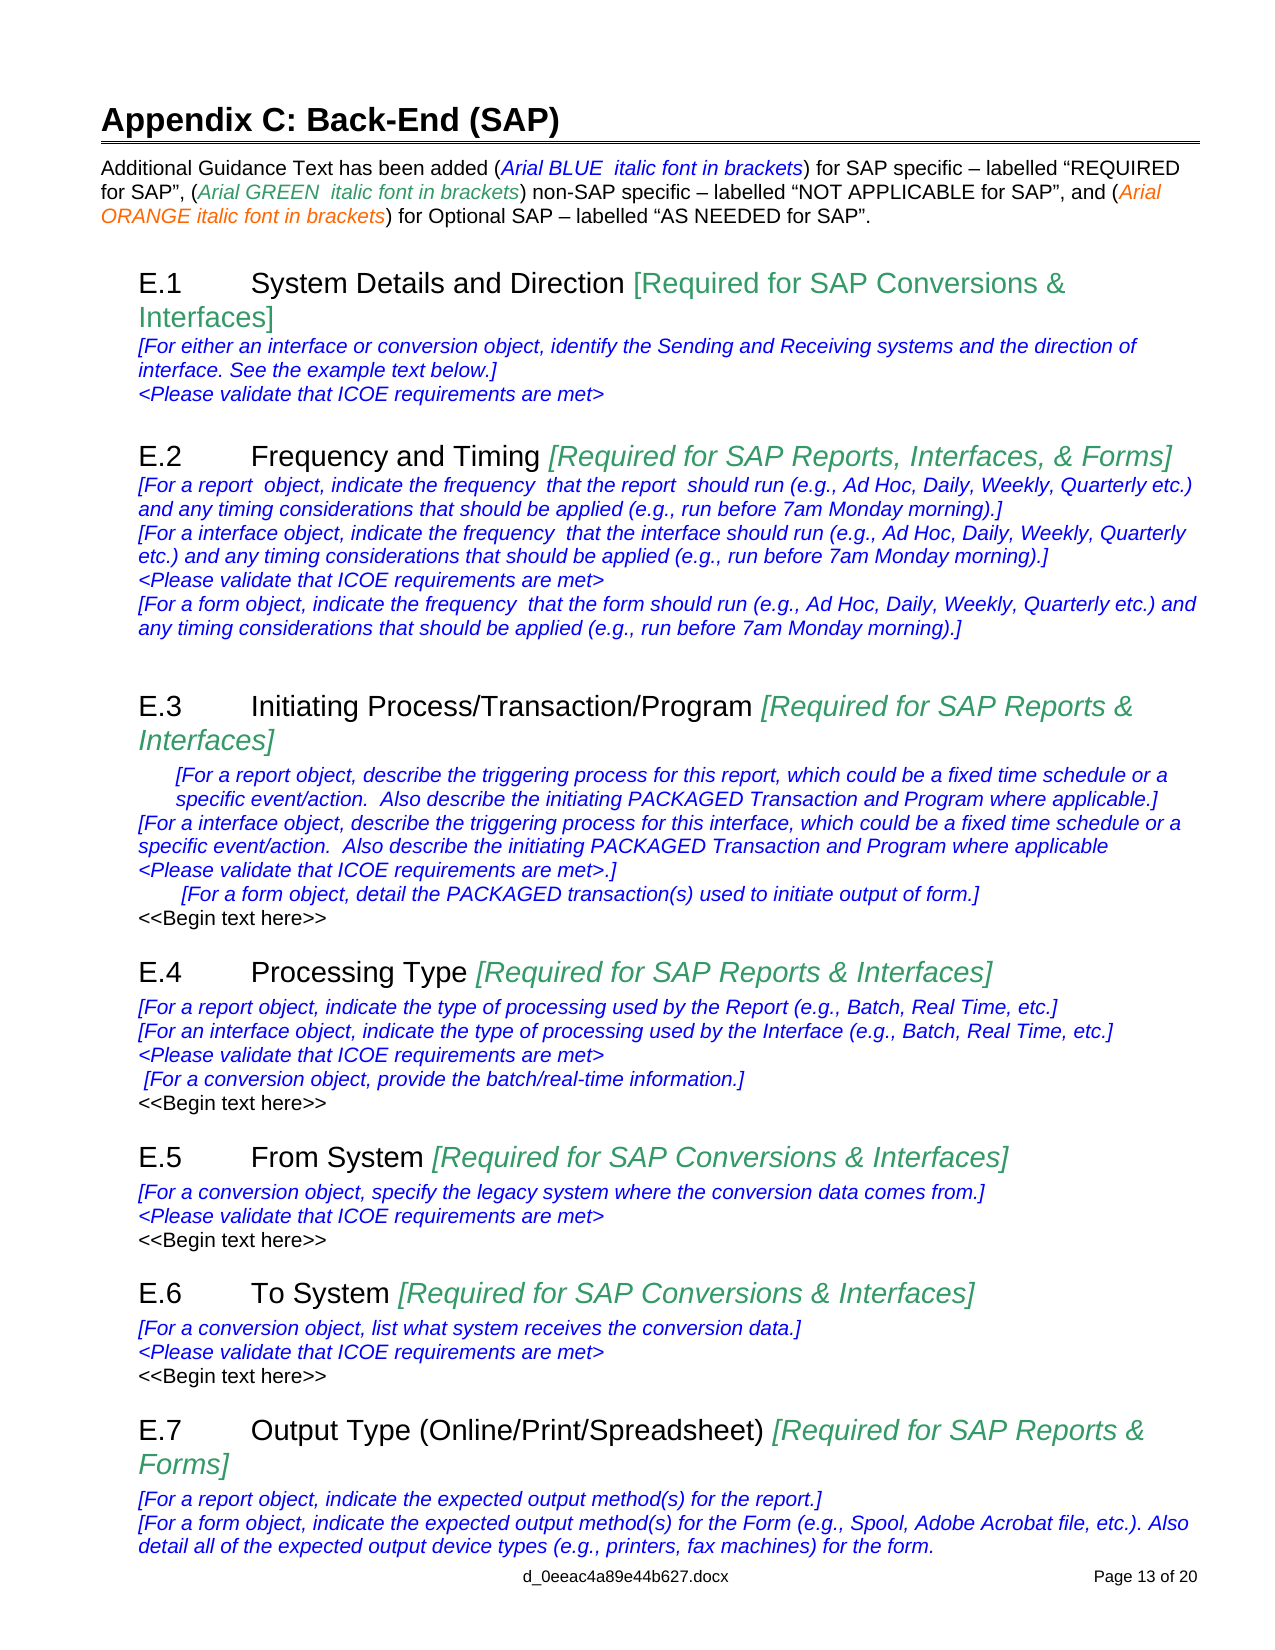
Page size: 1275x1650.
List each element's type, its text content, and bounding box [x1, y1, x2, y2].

text E.1 System Details and Direction [Required for SAP Conversions & Interfaces] [138, 266, 1200, 333]
text <Please validate that ICOE requirements are met> [138, 568, 1200, 592]
text [For a form object, indicate the expected output method(s) for the Form (e.g., Spool, Adobe Acrobat file, etc.). Also detail all of the expected output device types (e.g., printers, fax machines) for the form. [138, 1510, 1200, 1558]
text [For a interface object, describe the triggering process for this interface, which could be a fixed time schedule or a specific event/action. Also describe the initiating PACKAGED Transaction and Program where applicable [138, 810, 1200, 858]
text [For a form object, indicate the frequency that the form should run (e.g., Ad Hoc, Daily, Weekly, Quarterly etc.) and any timing considerations that should be applied (e.g., run before 7am Monday morning).] [138, 592, 1200, 640]
subtitle E.4 Processing Type [Required for SAP Reports & Interfaces] [138, 955, 1200, 989]
text [For a form object, detail the PACKAGED transaction(s) used to initiate output of form.] [176, 882, 1200, 906]
text [For a interface object, indicate the frequency that the interface should run (e.g., Ad Hoc, Daily, Weekly, Quarterly etc.) and any timing considerations that should be applied (e.g., run before 7am Monday morning).] [138, 520, 1200, 568]
text E.2 Frequency and Timing [Required for SAP Reports, Interfaces, & Forms] [138, 439, 1200, 472]
text <Please validate that ICOE requirements are met> [138, 1043, 1200, 1067]
text Additional Guidance Text has been added (Arial BLUE italic font in brackets) for SAP specific – labelled “REQUIRED for SAP”, (Arial GREEN italic font in brackets) non-SAP specific – labelled “NOT APPLICABLE for SAP”, and (Arial ORANGE italic font in brackets) for Optional SAP – labelled “AS NEEDED for SAP”. [101, 156, 1200, 228]
text [For a report object, indicate the frequency that the report should run (e.g., Ad Hoc, Daily, Weekly, Quarterly etc.) and any timing considerations that should be applied (e.g., run before 7am Monday morning).] [138, 472, 1200, 520]
text <<Begin text here>> [138, 1364, 1200, 1388]
text [For a conversion object, specify the legacy system where the conversion data comes from.] [138, 1179, 1200, 1203]
text <<Begin text here>> [101, 1227, 1200, 1251]
text <Please validate that ICOE requirements are met> [138, 381, 1200, 405]
text [For a report object, describe the triggering process for this report, which could be a fixed time schedule or a specific event/action. Also describe the initiating PACKAGED Transaction and Program where applicable.] [176, 762, 1200, 810]
text <<Begin text here>> [138, 1091, 1200, 1115]
subtitle E.7 Output Type (Online/Print/Spreadsheet) [Required for SAP Reports & Forms] [138, 1413, 1200, 1480]
subtitle E.3 Initiating Process/Transaction/Program [Required for SAP Reports & Interfaces] [138, 689, 1200, 756]
text [For a report object, indicate the expected output method(s) for the report.] [138, 1486, 1200, 1510]
text <Please validate that ICOE requirements are met> [138, 1340, 1200, 1364]
text [For a conversion object, provide the batch/real-time information.] [138, 1067, 1200, 1091]
text [For a conversion object, list what system receives the conversion data.] [138, 1316, 1200, 1340]
text <<Begin text here>> [138, 906, 1200, 930]
text [For an interface object, indicate the type of processing used by the Interface (e.g., Batch, Real Time, etc.] [138, 1019, 1200, 1043]
subtitle E.5 From System [Required for SAP Conversions & Interfaces] [138, 1140, 1200, 1173]
subtitle E.6 To System [Required for SAP Conversions & Interfaces] [138, 1276, 1200, 1310]
text [For a report object, indicate the type of processing used by the Report (e.g., Batch, Real Time, etc.] [138, 995, 1200, 1019]
text <Please validate that ICOE requirements are met> [138, 1203, 1200, 1227]
text [For either an interface or conversion object, identify the Sending and Receiving systems and the direction of interface. See the example text below.] [138, 333, 1200, 381]
text Back-End (SAP) [101, 100, 1200, 141]
text <Please validate that ICOE requirements are met>.] [138, 858, 1200, 882]
